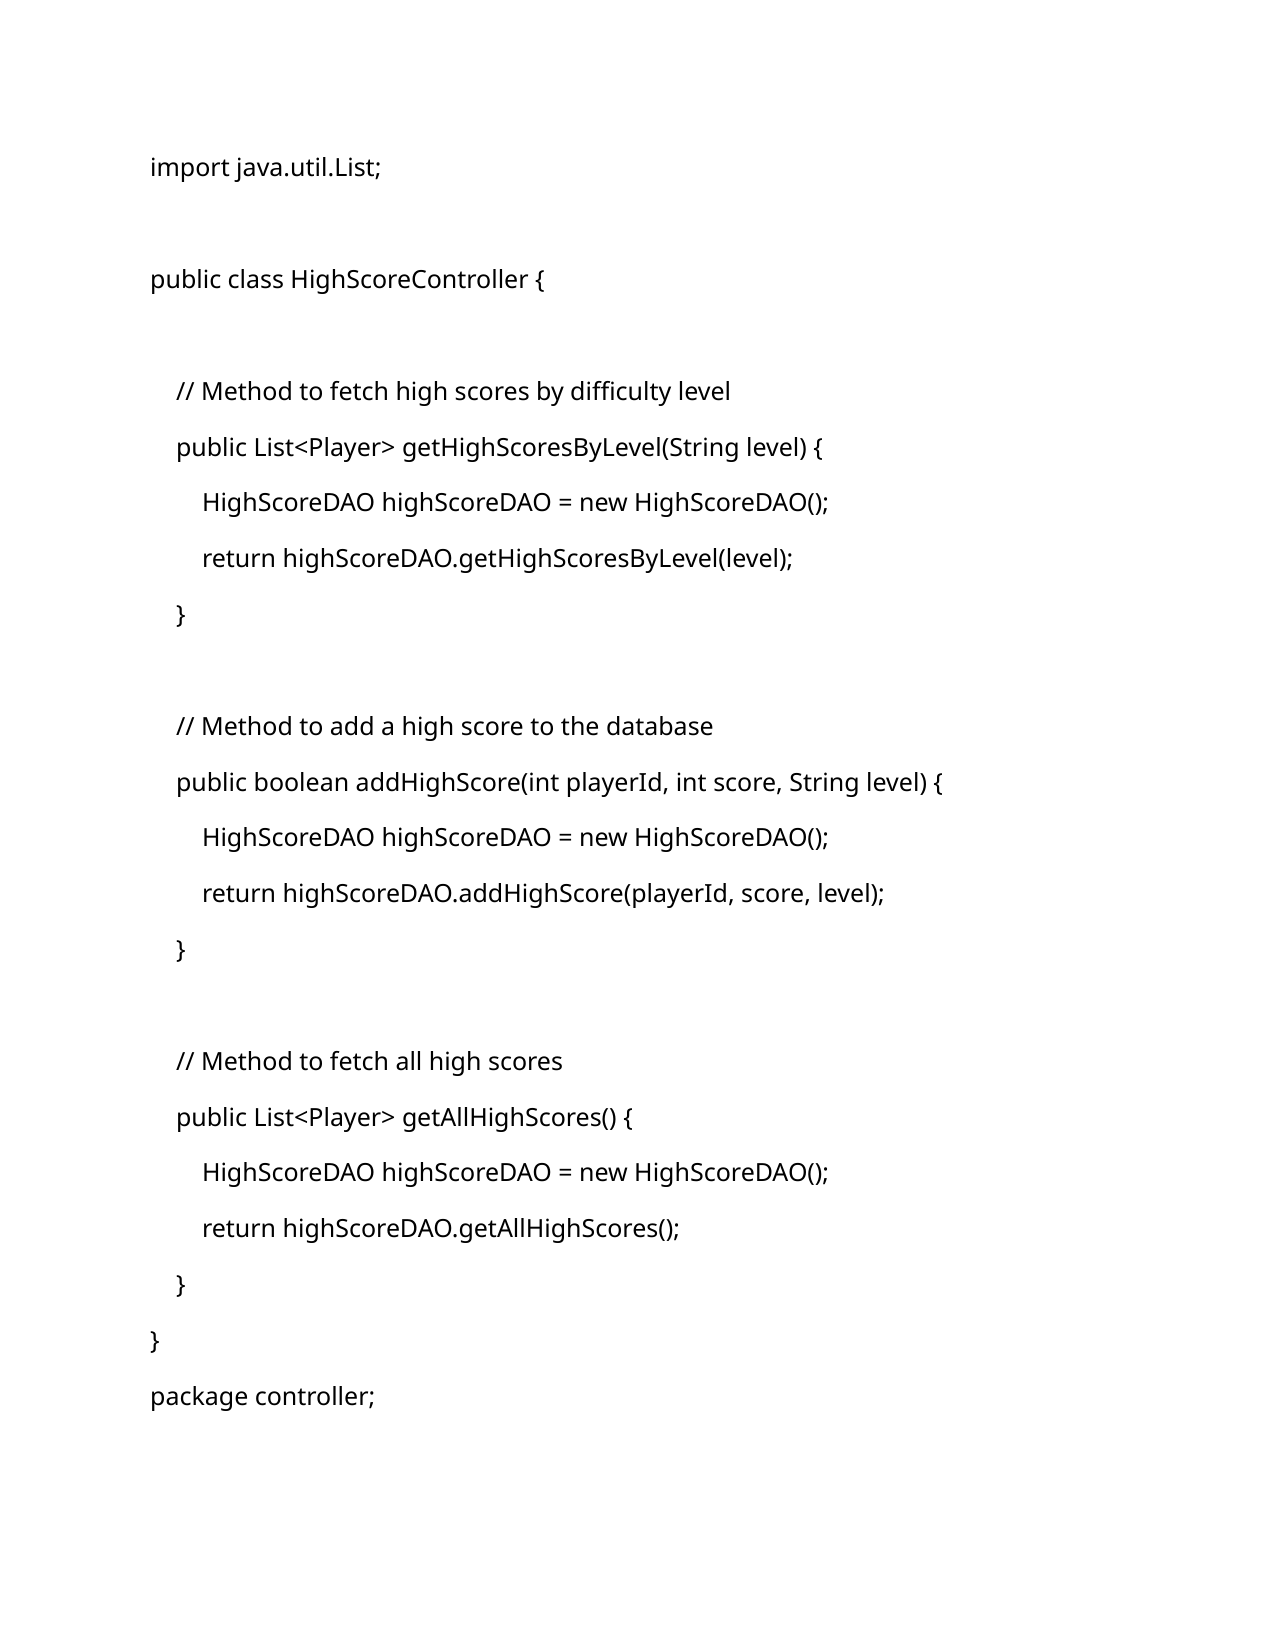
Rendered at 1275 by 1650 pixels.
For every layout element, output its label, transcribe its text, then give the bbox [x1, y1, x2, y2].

text public List<Player> getAllHighScores() { [150, 1099, 1125, 1133]
text public List<Player> getHighScoresByLevel(String level) { [150, 429, 1125, 463]
text import java.util.List; [150, 150, 1125, 184]
text // Method to add a high score to the database [150, 708, 1125, 742]
text package controller; [150, 1378, 1125, 1412]
text } [150, 597, 1125, 631]
text } [150, 1267, 1125, 1301]
text HighScoreDAO highScoreDAO = new HighScoreDAO(); [150, 1155, 1125, 1189]
text } [150, 932, 1125, 966]
text // Method to fetch high scores by difficulty level [150, 373, 1125, 407]
text public class HighScoreController { [150, 262, 1125, 296]
text return highScoreDAO.getAllHighScores(); [150, 1211, 1125, 1245]
text HighScoreDAO highScoreDAO = new HighScoreDAO(); [150, 820, 1125, 854]
text HighScoreDAO highScoreDAO = new HighScoreDAO(); [150, 485, 1125, 519]
text public boolean addHighScore(int playerId, int score, String level) { [150, 764, 1125, 798]
text // Method to fetch all high scores [150, 1043, 1125, 1077]
text return highScoreDAO.addHighScore(playerId, score, level); [150, 876, 1125, 910]
text return highScoreDAO.getHighScoresByLevel(level); [150, 541, 1125, 575]
text } [150, 1322, 1125, 1357]
